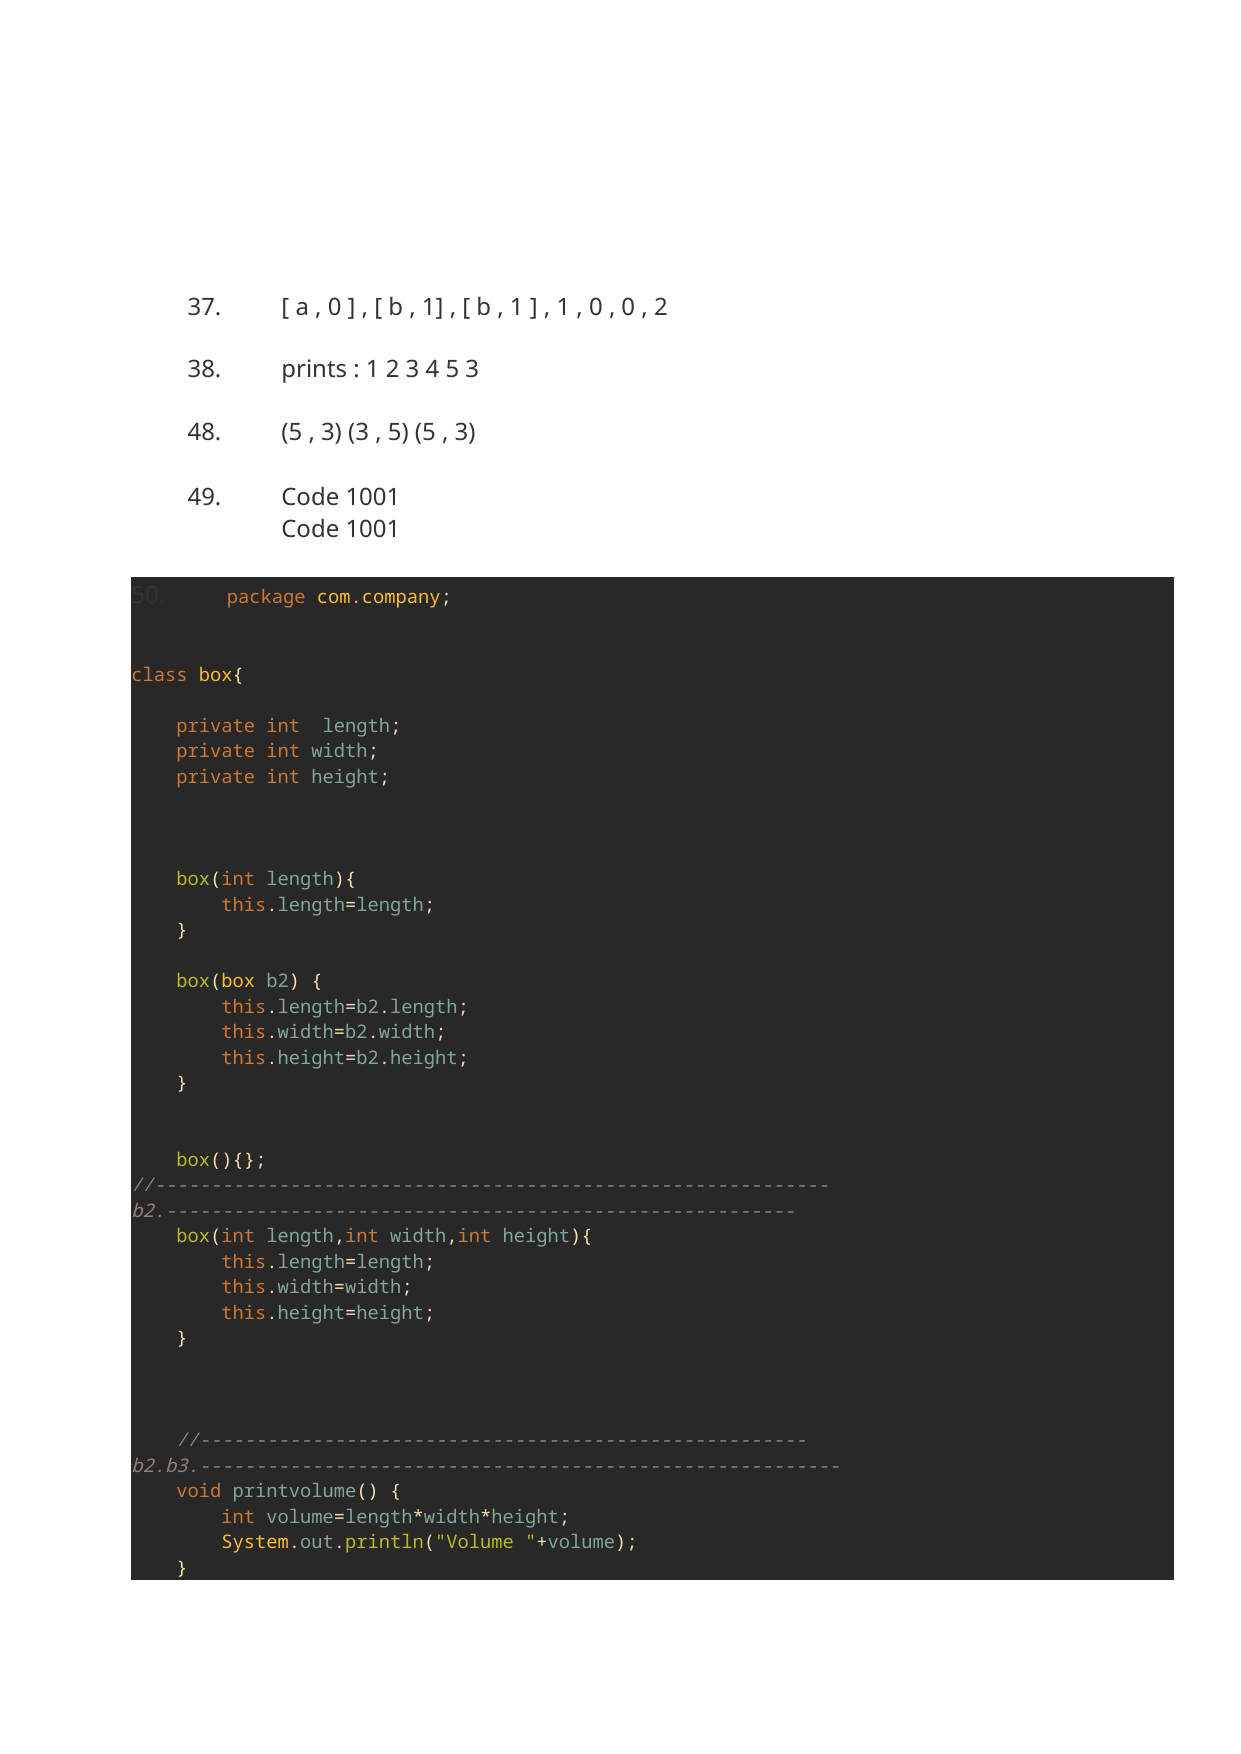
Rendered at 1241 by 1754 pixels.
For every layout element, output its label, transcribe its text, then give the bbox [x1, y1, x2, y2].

text 49. Code 1001 [187, 480, 1174, 512]
text 37. [ a , 0 ] , [ b , 1] , [ b , 1 ] , 1 , 0 , 0 , 2 [187, 289, 1174, 322]
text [131, 577, 1174, 1580]
text Code 1001 [187, 512, 1174, 545]
text 38. prints : 1 2 3 4 5 3 [187, 352, 1174, 384]
text 48. (5 , 3) (3 , 5) (5 , 3) [187, 414, 1174, 447]
